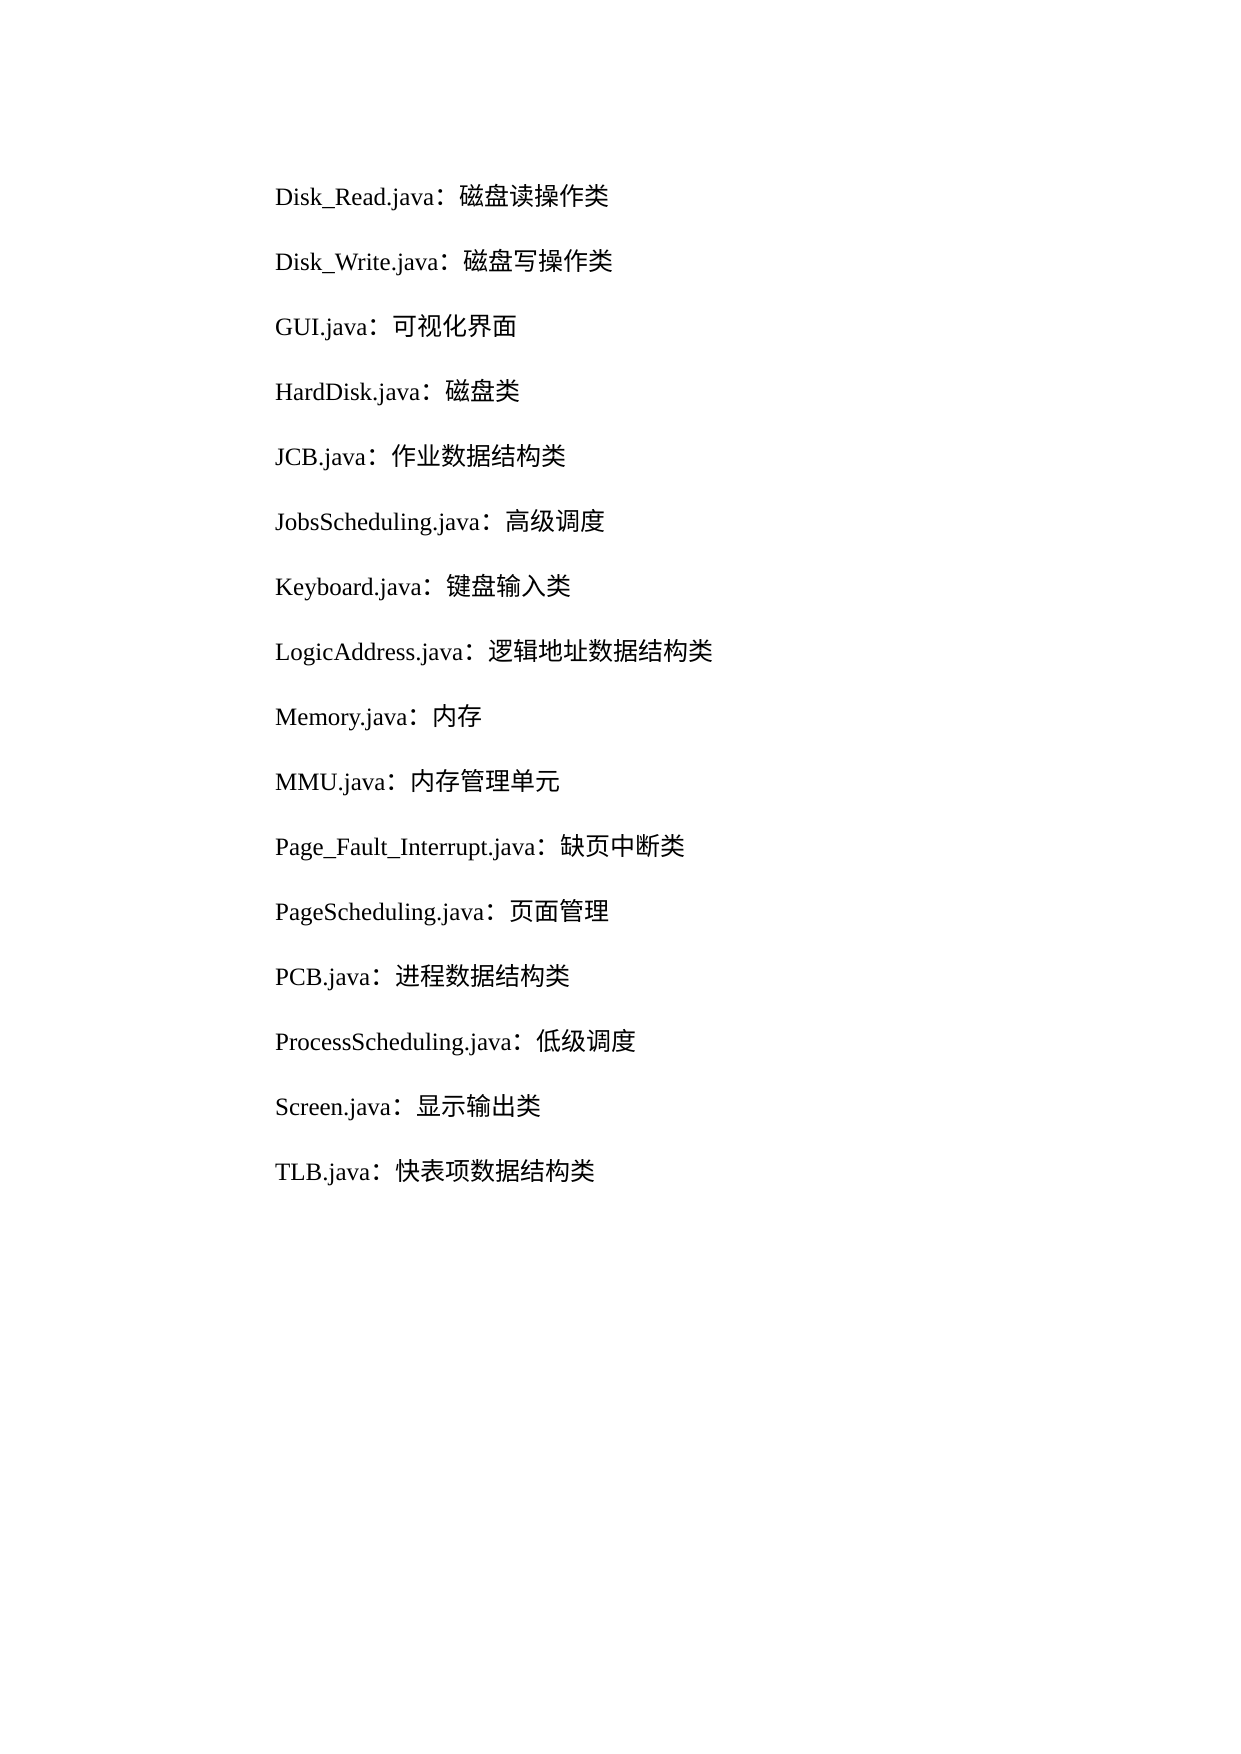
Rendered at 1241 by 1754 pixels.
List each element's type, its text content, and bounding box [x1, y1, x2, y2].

text JobsScheduling.java：高级调度 [225, 487, 1053, 552]
text Keyboard.java：键盘输入类 [225, 552, 1053, 617]
text LogicAddress.java：逻辑地址数据结构类 [225, 617, 1053, 682]
text PCB.java：进程数据结构类 [225, 942, 1053, 1007]
text PageScheduling.java：页面管理 [225, 877, 1053, 942]
text Disk_Write.java：磁盘写操作类 [225, 227, 1053, 292]
text Memory.java：内存 [225, 682, 1053, 747]
text GUI.java：可视化界面 [187, 292, 1053, 357]
text Disk_Read.java：磁盘读操作类 [187, 162, 1053, 227]
text JCB.java：作业数据结构类 [225, 422, 1053, 487]
text TLB.java：快表项数据结构类 [225, 1137, 1053, 1202]
text MMU.java：内存管理单元 [225, 747, 1053, 812]
text HardDisk.java：磁盘类 [225, 357, 1053, 422]
text ProcessScheduling.java：低级调度 [225, 1007, 1053, 1072]
text Screen.java：显示输出类 [225, 1072, 1053, 1137]
text Page_Fault_Interrupt.java：缺页中断类 [225, 812, 1053, 877]
